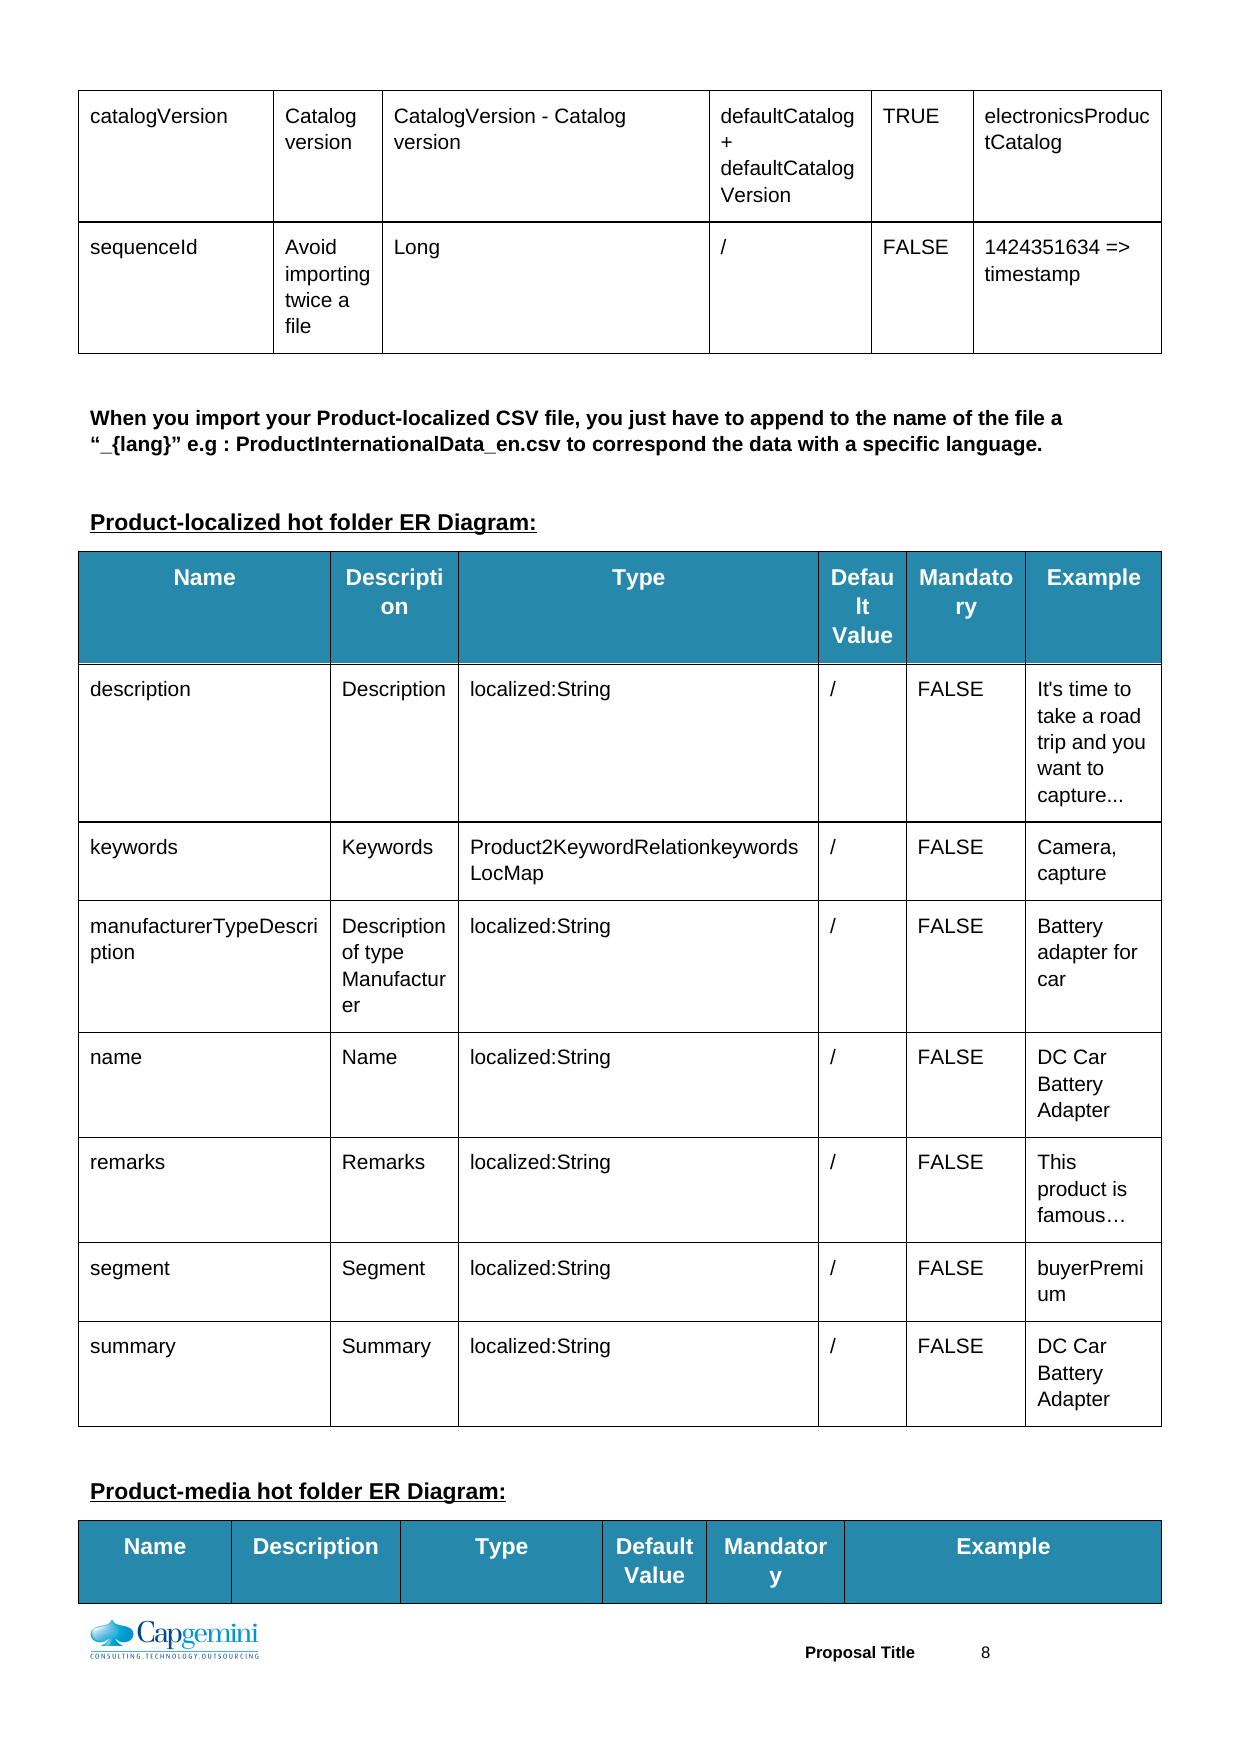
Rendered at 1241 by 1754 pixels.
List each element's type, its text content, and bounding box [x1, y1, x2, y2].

table_header Description [232, 1521, 400, 1603]
table_cell / [819, 1033, 906, 1137]
table_header Default Value [603, 1521, 706, 1603]
table_cell / [819, 901, 906, 1032]
text Product-media hot folder ER Diagram: [90, 1478, 1150, 1504]
table_header Name [79, 552, 330, 663]
table_cell TRUE [872, 91, 973, 221]
table_cell Product2KeywordRelationkeywordsLocMap [459, 823, 818, 900]
table_header Default Value [819, 552, 906, 663]
table_cell summary [79, 1322, 330, 1426]
table_cell localized:String [459, 1243, 818, 1321]
table_cell / [819, 1243, 906, 1321]
table_cell FALSE [907, 665, 1025, 821]
table_cell remarks [79, 1138, 330, 1242]
table_cell localized:String [459, 665, 818, 821]
table_cell sequenceId [79, 223, 273, 353]
table_cell Segment [331, 1243, 458, 1321]
table_header Example [845, 1521, 1161, 1603]
table_cell FALSE [907, 1033, 1025, 1137]
table_cell name [79, 1033, 330, 1137]
table_cell FALSE [872, 223, 973, 353]
table_cell Long [383, 223, 709, 353]
table_cell 1424351634 => timestamp [974, 223, 1161, 353]
table_cell FALSE [907, 1243, 1025, 1321]
table_cell / [710, 223, 871, 353]
table_cell DC Car Battery Adapter [1026, 1033, 1161, 1137]
table_cell / [819, 665, 906, 821]
table_cell electronicsProductCatalog [974, 91, 1161, 221]
table_header Name [79, 1521, 231, 1603]
table_cell defaultCatalog + defaultCatalogVersion [710, 91, 871, 221]
table_cell Name [331, 1033, 458, 1137]
table_cell Avoid importing twice a file [274, 223, 382, 353]
table_header Description [331, 552, 458, 663]
table_header Mandatory [907, 552, 1025, 663]
table_cell localized:String [459, 1322, 818, 1426]
table_cell Keywords [331, 823, 458, 900]
table_header Type [459, 552, 818, 663]
table_cell Description of type Manufacturer [331, 901, 458, 1032]
table_cell It's time to take a road trip and you want to capture... [1026, 665, 1161, 821]
table_cell localized:String [459, 1033, 818, 1137]
table_header Type [401, 1521, 602, 1603]
table_cell manufacturerTypeDescription [79, 901, 330, 1032]
table_cell Summary [331, 1322, 458, 1426]
table_cell CatalogVersion - Catalog version [383, 91, 709, 221]
table_cell localized:String [459, 901, 818, 1032]
table_header Example [1026, 552, 1161, 663]
table_cell Description [331, 665, 458, 821]
table_cell / [819, 823, 906, 900]
table_cell description [79, 665, 330, 821]
table_cell Camera, capture [1026, 823, 1161, 900]
table_cell FALSE [907, 1138, 1025, 1242]
table_cell / [819, 1138, 906, 1242]
table_cell buyerPremium [1026, 1243, 1161, 1321]
text Product-localized hot folder ER Diagram: [90, 509, 1150, 536]
table_cell Battery adapter for car [1026, 901, 1161, 1032]
table_cell Catalog version [274, 91, 382, 221]
table_cell Remarks [331, 1138, 458, 1242]
table_cell segment [79, 1243, 330, 1321]
table_cell DC Car Battery Adapter [1026, 1322, 1161, 1426]
table_cell keywords [79, 823, 330, 900]
text When you import your Product-localized CSV file, you just have to append to the name of the file a “_{lang}” e.g : ProductInternationalData_en.csv to correspond the data with a specific language. [90, 405, 1150, 456]
picture [90, 1619, 259, 1659]
table_cell FALSE [907, 1322, 1025, 1426]
table_cell This product is famous… [1026, 1138, 1161, 1242]
table_cell FALSE [907, 901, 1025, 1032]
table_cell catalogVersion [79, 91, 273, 221]
table_cell localized:String [459, 1138, 818, 1242]
table_cell FALSE [907, 823, 1025, 900]
table_header Mandatory [707, 1521, 844, 1603]
table_cell / [819, 1322, 906, 1426]
